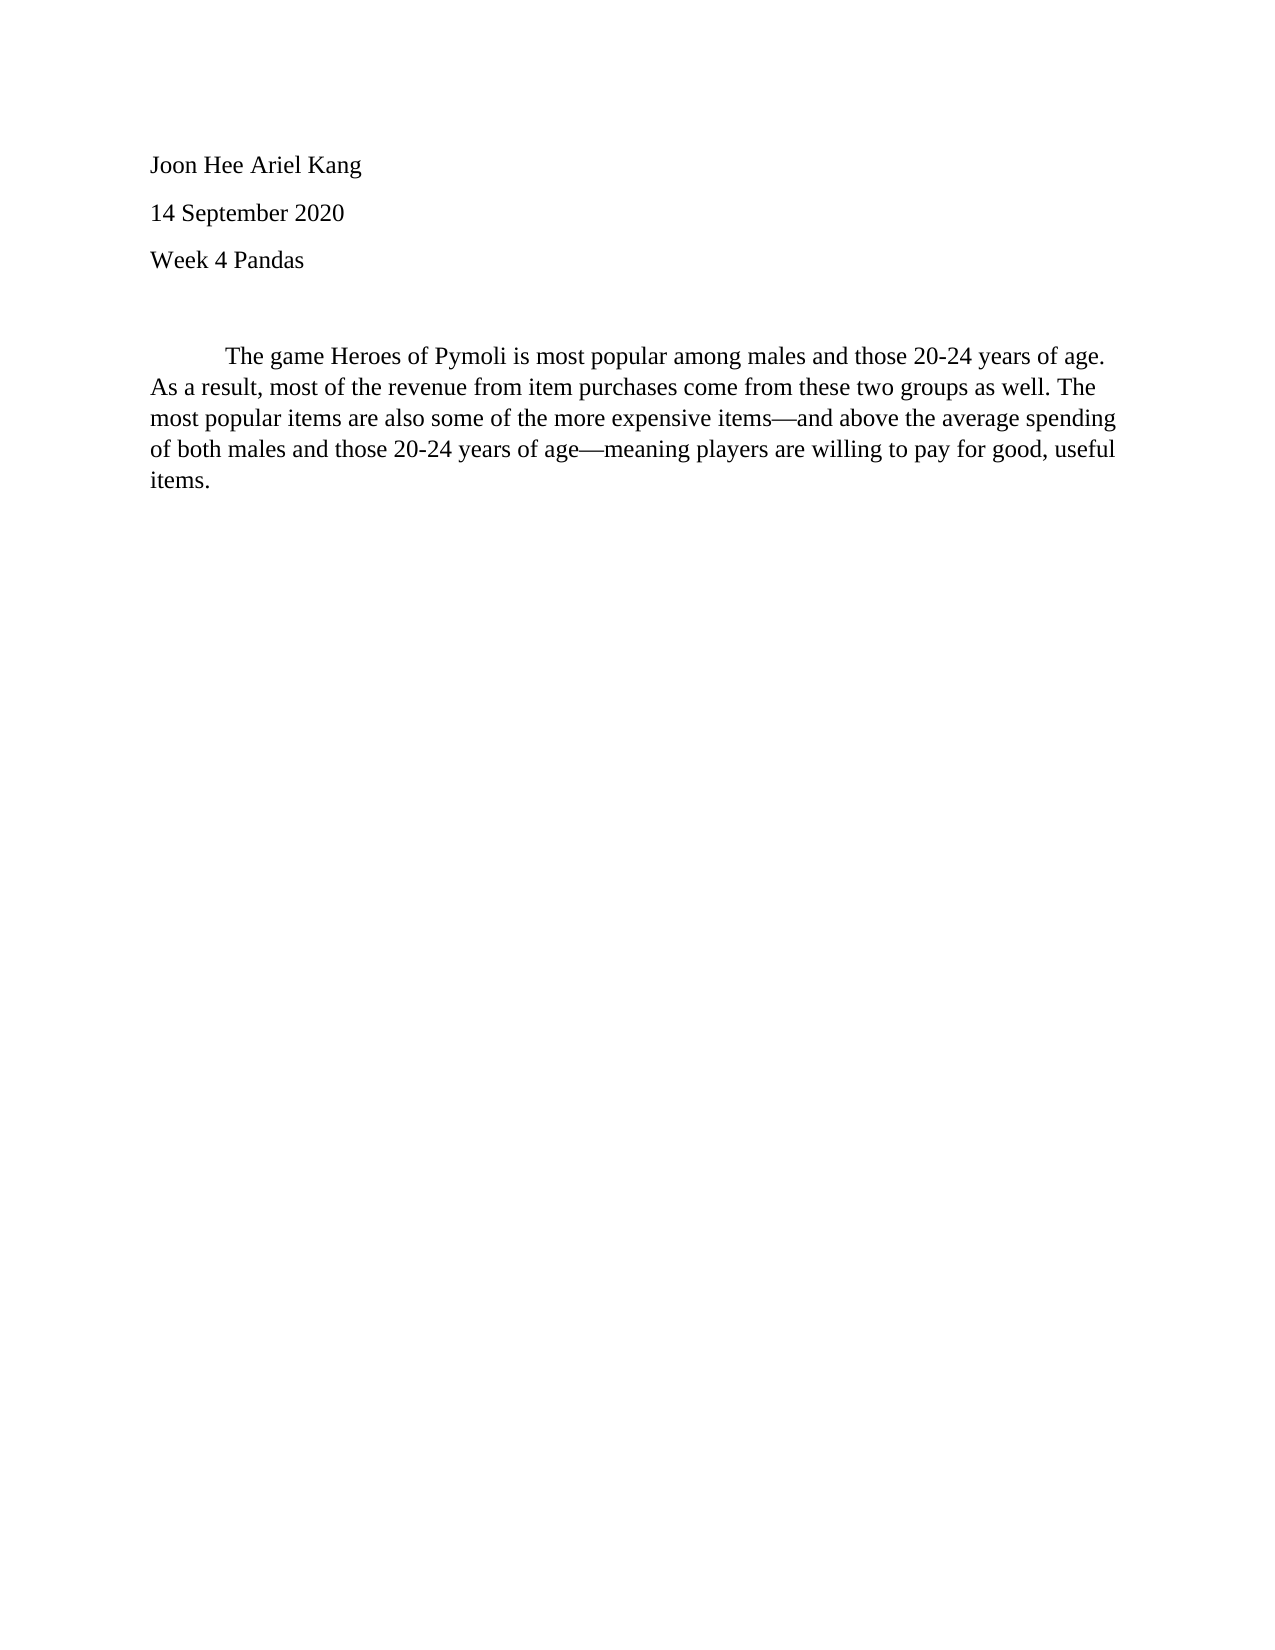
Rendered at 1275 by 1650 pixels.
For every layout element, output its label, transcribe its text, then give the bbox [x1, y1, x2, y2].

text 14 September 2020 [150, 198, 1125, 226]
text Week 4 Pandas [150, 245, 1125, 274]
text The game Heroes of Pymoli is most popular among males and those 20-24 years of age. As a result, most of the revenue from item purchases come from these two groups as well. The most popular items are also some of the more expensive items—and above the average spending of both males and those 20-24 years of age—meaning players are willing to pay for good, useful items. [150, 341, 1125, 494]
text Joon Hee Ariel Kang [150, 150, 1125, 179]
